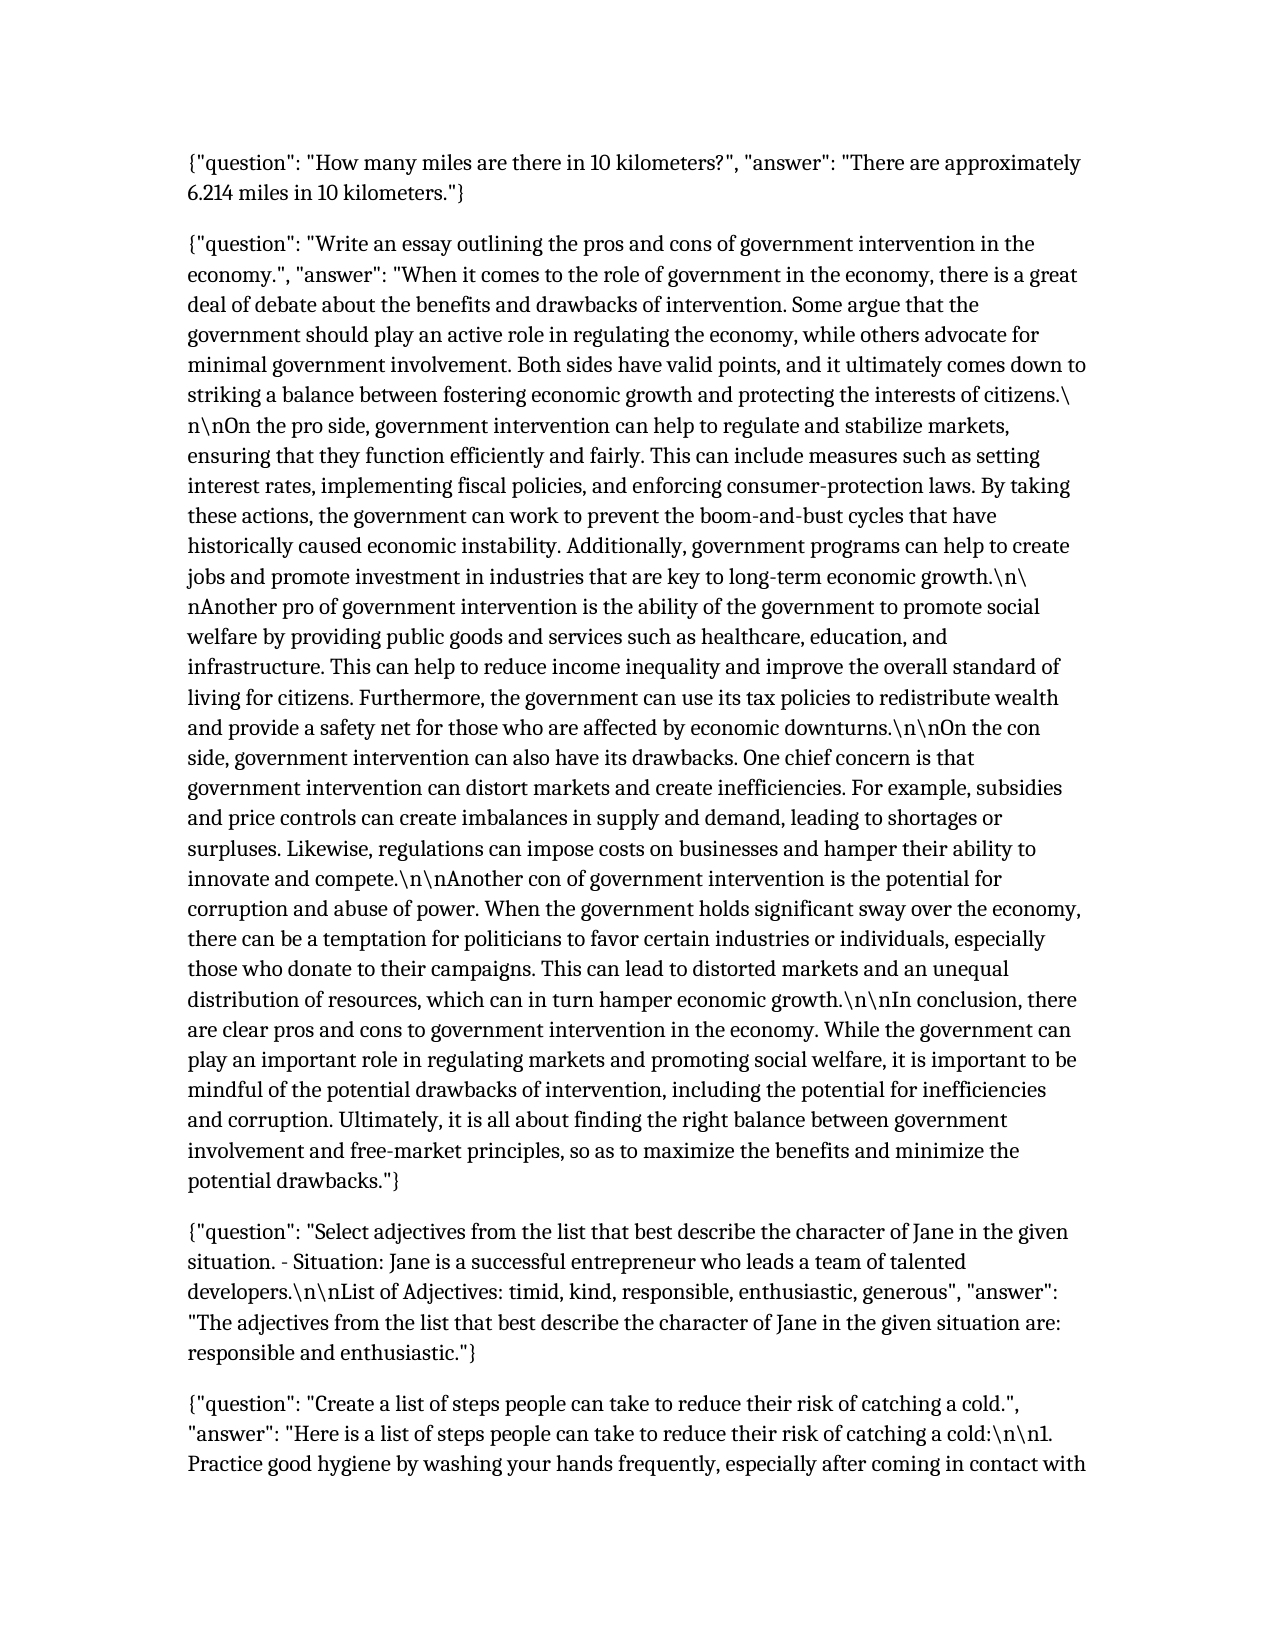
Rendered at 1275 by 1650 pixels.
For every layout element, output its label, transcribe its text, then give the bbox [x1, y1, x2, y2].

text {"question": "Write an essay outlining the pros and cons of government intervention in the economy.", "answer": "When it comes to the role of government in the economy, there is a great deal of debate about the benefits and drawbacks of intervention. Some argue that the government should play an active role in regulating the economy, while others advocate for minimal government involvement. Both sides have valid points, and it ultimately comes down to striking a balance between fostering economic growth and protecting the interests of citizens.\n\nOn the pro side, government intervention can help to regulate and stabilize markets, ensuring that they function efficiently and fairly. This can include measures such as setting interest rates, implementing fiscal policies, and enforcing consumer-protection laws. By taking these actions, the government can work to prevent the boom-and-bust cycles that have historically caused economic instability. Additionally, government programs can help to create jobs and promote investment in industries that are key to long-term economic growth.\n\nAnother pro of government intervention is the ability of the government to promote social welfare by providing public goods and services such as healthcare, education, and infrastructure. This can help to reduce income inequality and improve the overall standard of living for citizens. Furthermore, the government can use its tax policies to redistribute wealth and provide a safety net for those who are affected by economic downturns.\n\nOn the con side, government intervention can also have its drawbacks. One chief concern is that government intervention can distort markets and create inefficiencies. For example, subsidies and price controls can create imbalances in supply and demand, leading to shortages or surpluses. Likewise, regulations can impose costs on businesses and hamper their ability to innovate and compete.\n\nAnother con of government intervention is the potential for corruption and abuse of power. When the government holds significant sway over the economy, there can be a temptation for politicians to favor certain industries or individuals, especially those who donate to their campaigns. This can lead to distorted markets and an unequal distribution of resources, which can in turn hamper economic growth.\n\nIn conclusion, there are clear pros and cons to government intervention in the economy. While the government can play an important role in regulating markets and promoting social welfare, it is important to be mindful of the potential drawbacks of intervention, including the potential for inefficiencies and corruption. Ultimately, it is all about finding the right balance between government involvement and free-market principles, so as to maximize the benefits and minimize the potential drawbacks."} [187, 231, 1087, 1194]
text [187, 1391, 1087, 1477]
text {"question": "How many miles are there in 10 kilometers?", "answer": "There are approximately 6.214 miles in 10 kilometers."} [187, 150, 1087, 207]
text {"question": "Select adjectives from the list that best describe the character of Jane in the given situation. - Situation: Jane is a successful entrepreneur who leads a team of talented developers.\n\nList of Adjectives: timid, kind, responsible, enthusiastic, generous", "answer": "The adjectives from the list that best describe the character of Jane in the given situation are: responsible and enthusiastic."} [187, 1219, 1087, 1366]
